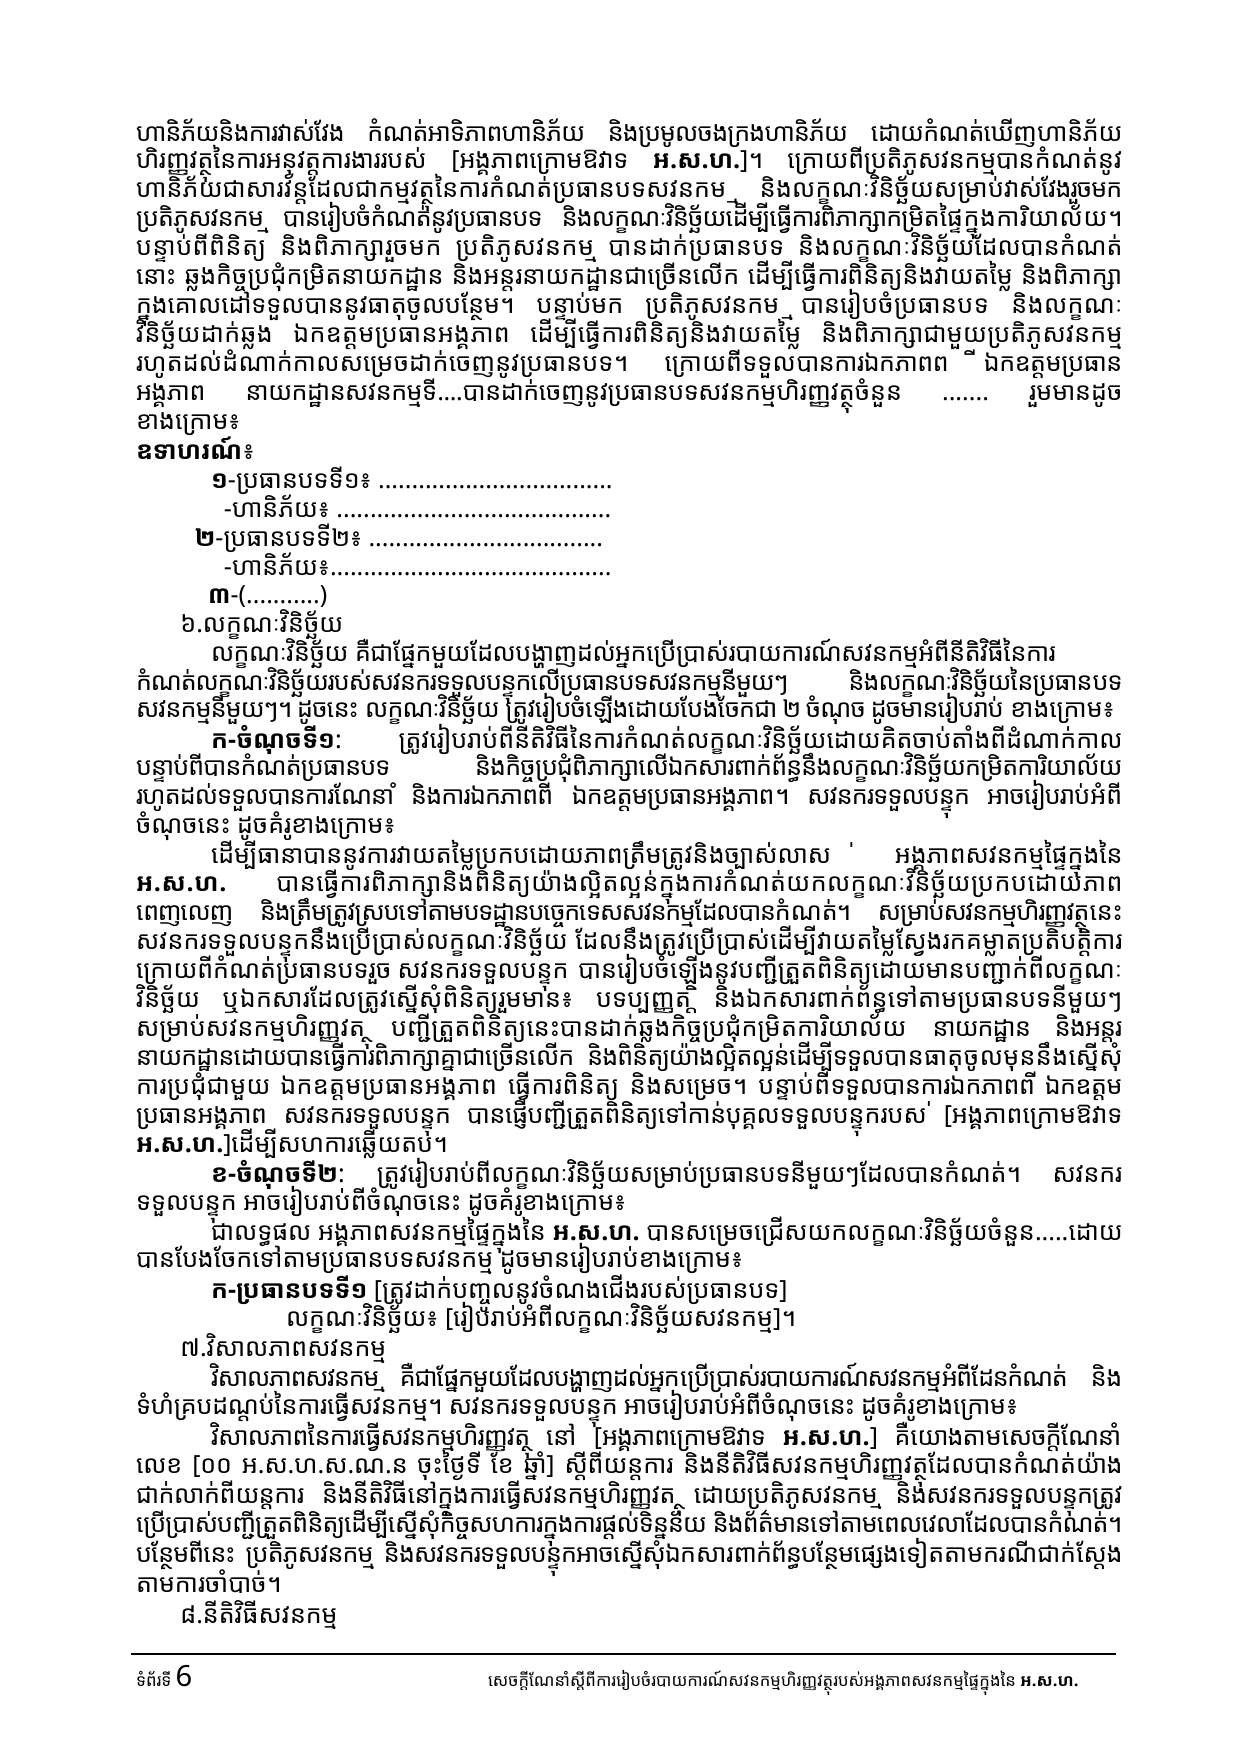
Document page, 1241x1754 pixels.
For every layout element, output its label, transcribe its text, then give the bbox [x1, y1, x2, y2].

text -ហានិភ័យ៖ ......................................... [136, 494, 1122, 523]
text ក-ចំណុចទី១: ត្រូវរៀបរាប់ពីនីតិវិធីនៃការកំណត់លក្ខណៈវិនិច្ឆ័យដោយគិតចាប់តាំងពីដំណាក់កាលបន្ទាប់ពីបានកំណត់ប្រធានបទ និងកិច្ចប្រជុំពិភាក្សាលើឯកសារពាក់ព័ន្ធនឹងលក្ខណៈវិនិច្ឆ័យកម្រិតការិយាល័យរហូតដល់ទទួលបានការណែនាំ និងការឯកភាពពី ឯកឧត្តមប្រធានអង្គភាព។ សវនករទទួលបន្ទុក អាចរៀបរាប់អំពីចំណុចនេះ ដូចគំរូខាងក្រោម៖ [136, 725, 1122, 841]
text វិសាលភាពសវនកម្ម គឺជាផ្នែកមួយដែលបង្ហាញដល់អ្នកប្រើប្រាស់របាយការណ៍សវនកម្មអំពីដែនកំណត់ និងទំហំគ្របដណ្តប់នៃការធ្វើសវនកម្ម។ សវនករទទួលបន្ទុក អាចរៀបរាប់អំពីចំណុចនេះ ដូចគំរូខាងក្រោម៖ [136, 1362, 1122, 1422]
text ១-ប្រធានបទទី១៖ ................................... [136, 465, 1122, 494]
text -ហានិភ័យ៖.......................................... [136, 552, 1122, 581]
text ដើម្បីធានាបាននូវការវាយតម្លៃប្រកបដោយភាពត្រឹមត្រូវនិងច្បាស់លាស់ អង្គ​​​ភា​ព​សវនកម្មផ្ទៃក្នុងនៃ អ.ស.ហ. បានធ្វើការពិភាក្សានិងពិនិត្យយ៉ាងល្អិតល្អន់ក្នុងការកំណត់យកលក្ខណៈ​​វិនិ​ច្ឆ័​យប្រកបដោយភាពពេញលេញ និងត្រឹមត្រូវស្របទៅតាមបទដ្ឋានបច្ចេកទេសសវនកម្មដែលបានកំ​ណ​​​ត់។ សម្រាប់សវនកម្មហិរញ្ញវត្ថុនេះ សវនករទទួលបន្ទុកនឹងប្រើប្រាស់លក្ខណៈវិនិច្ឆ័យ ដែលនឹងត្រូវប្រើប្រាស់ដើម្បីវាយតម្លៃស្វែងរកគម្លាតប្រតិបត្តិការ ក្រោ​​​​​​​​យពីកំណត់ប្រធានបទរួច សវ​ន​ករទទួលបន្ទុក បានរៀបចំឡើងនូវបញ្ជីត្រួតពិនិត្យដោយមានបញ្ជាក់ពីលក្ខណៈ​វិនិច្ឆ័យ ឬឯកសារដែលត្រូវស្នើសុំពិនិត្យរួមមាន៖ បទប្បញ្ញត្តិ និងឯកសារពាក់ព័ន្ធទៅតាមប្រធានបទនីមួយៗ សម្រាប់សវនកម្មហិរញ្ញវត្ថុ បញ្ជីត្រួតពិនិត្យ​នេះបានដាក់ឆ្លងកិច្ចប្រជុំកម្រិតការិយាល័យ នាយកដ្ឋាន និងអន្តរនាយកដ្ឋានដោយបានធ្វើការពិភាក្សាគ្នាជាច្រើនលើក និងពិនិត្យយ៉ាងល្អិតល្អន់ដើម្បីទទួលបានធាតុចូ​លមុននឹងស្នើសុំការប្រជុំជាមួយ ឯកឧត្តមប្រធានអង្គភាព ធ្វើការពិនិត្យ និងសម្រេច។ បន្ទាប់ពីទទួលបានការឯកភាពពី ឯកឧត្តមប្រធា​ន​អង្គភាព សវនករទទួលបន្ទុក បានផ្ញើបញ្ជីត្រួតពិនិត្យទៅកាន់បុគ្គលទទួលបន្ទុករបស់ [អង្គភាពក្រោមឱវាទ អ.ស.ហ.]ដើម្បីសហការឆ្លើយតប។ [136, 841, 1122, 1159]
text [136, 118, 1122, 437]
text ​ ៣-(...........) [136, 581, 1122, 610]
text ជាលទ្ធផល អង្គភាពសវនកម្មផ្ទៃក្នុងនៃ អ.ស.ហ. បានសម្រេចជ្រើសយកលក្ខណៈវិនិច្ឆ័យចំនួន.....ដោយបានបែងចែកទៅតាមប្រធានបទសវនកម្ម ដូចមានរៀបរាប់ខាងក្រោម៖ [136, 1217, 1122, 1275]
text វិសាលភាពនៃការធ្វើសវនកម្មហិរញ្ញវត្ថុ នៅ [អង្គភាពក្រោមឱវាទ អ.ស.ហ.] គឺយោងតា​ម​សេចក្តីណែនាំលេខ [០០ អ.ស.ហ.ស.ណ.ន ចុះថ្ងៃទី ខែ ឆ្នាំ] ស្ដីពីយន្តការ និងនីតិវិធីសវនកម្មហិរញ្ញវត្ថុដែលបានកំណត់​​យ៉ាង​ជាក់លាក់ពី​យន្តការ និងនីតិវិធី​នៅ​ក្នុង​ការ​ធ្វើសវនកម្មហិរញ្ញវត្ថុ ដោយប្រតិភូសវនកម្ម និងសវនករទទួលបន្ទុកត្រូវប្រើប្រាស់បញ្ជីត្រួតពិនិត្យដើម្បីស្នើសុំកិច្ចសហការក្នុងការផ្ដល់ទិន្នន័យ និងព័ត៌មានទៅតាមពេលវេលាដែលបានកំណត់។ បន្ថែមពីនេះ ប្រតិភូសវនកម្ម និងសវនករទទួលបន្ទុកអាចស្នើសុំឯក​សា​​រ​ពាក់ព័ន្ធបន្ថែមផ្សេងទៀតតាមករណីជាក់ស្ដែងតាមការចាំបាច់។ [136, 1422, 1122, 1599]
text ខ-ចំណុចទី២: ត្រូវរៀបរាប់ពីលក្ខណៈវិនិច្ឆ័យសម្រាប់ប្រធានបទនីមួយៗដែលបានកំណត់។ សវនករទទួលបន្ទុក អាចរៀបរាប់ពីចំណុចនេះ ដូចគំរូខាងក្រោម៖ [136, 1159, 1122, 1217]
text លក្ខណៈវិនិច្ឆ័យ គឺជាផ្នែកមួយដែលបង្ហាញដល់អ្នកប្រើប្រាស់របាយការណ៍សវនកម្មអំពីនីតិវិធីនៃការ [136, 638, 1122, 667]
text លក្ខណៈវិនិច្ឆ័យ៖ [រៀបរាប់អំពីលក្ខណៈវិនិច្ឆ័យសវនកម្ម]។ [136, 1304, 1122, 1333]
text ៧.វិសាលភាពសវនកម្ម [136, 1333, 1122, 1362]
text ៨.នីតិវិធីសវនកម្ម [136, 1599, 1122, 1629]
text ឧទាហរណ៍៖ [136, 437, 1122, 465]
text ២-ប្រធានបទទី២៖ ................................... [136, 523, 1122, 552]
text ក-ប្រធានបទទី១ [ត្រូវដាក់បញ្ចូលនូវចំណងជើងរបស់ប្រធានបទ] [136, 1275, 1122, 1304]
text កំណត់លក្ខណៈវិនិច្ឆ័យរបស់សវនករទទួលបន្ទុកលើប្រធានបទសវនកម្មនីមួយៗ និងលក្ខណៈវិនិច្ឆ័យនៃប្រធានបទសវនកម្មនីមួយៗ។ ដូចនេះ លក្ខណៈវិនិច្ឆ័យ ត្រូវរៀបចំឡើងដោយបែងចែកជា ២ ចំណុច ដូចមានរៀបរាប់ ខាងក្រោម៖ [136, 667, 1122, 725]
text ៦.លក្ខណៈវិនិច្ឆ័យ [136, 610, 1122, 638]
